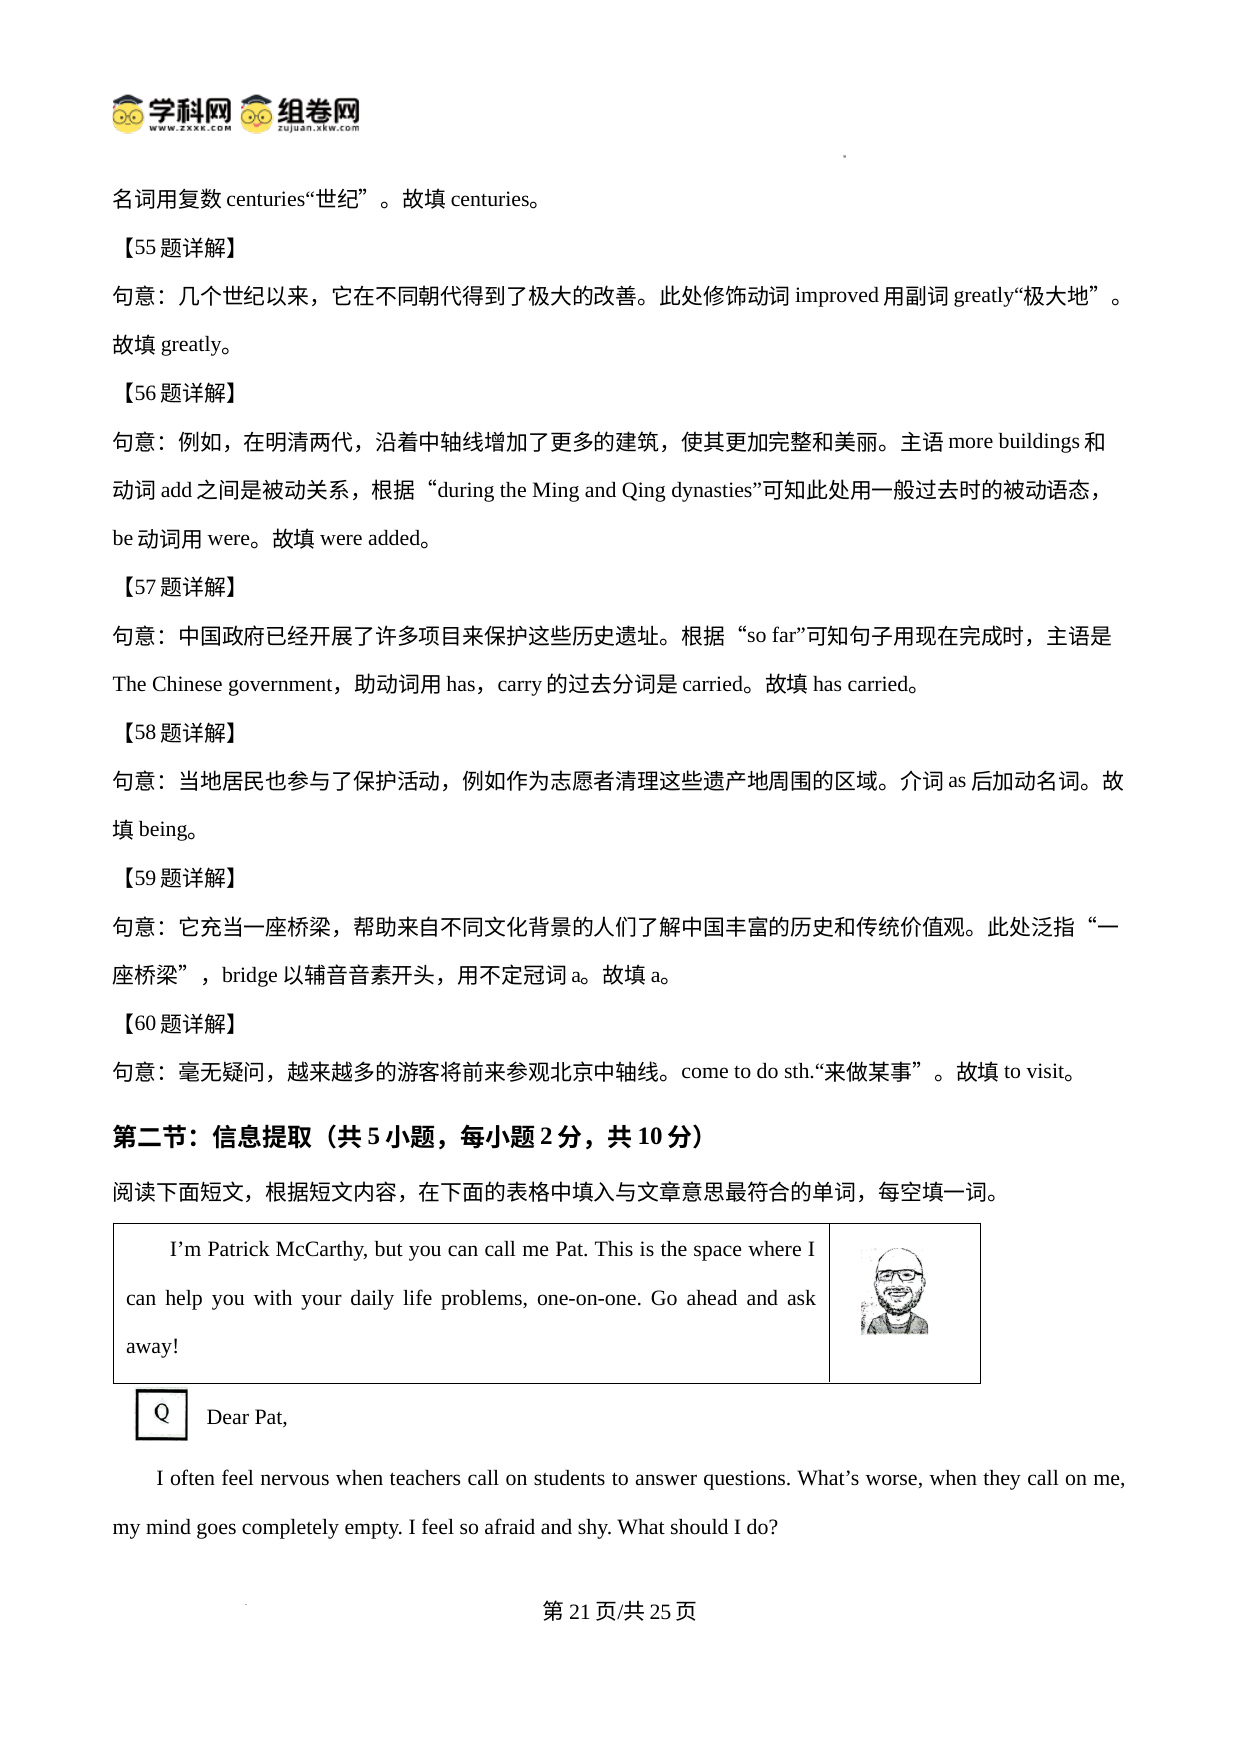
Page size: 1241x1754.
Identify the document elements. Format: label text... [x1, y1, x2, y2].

text 句意：例如，在明清两代，沿着中轴线增加了更多的建筑，使其更加完整和美丽。主语more buildings和动词add之间是被动关系，根据“during the Ming and Qing dynasties”可知此处用一般过去时的被动语态，be动词用were。故填were added。 [112, 424, 1128, 554]
picture [131, 1387, 188, 1441]
text 【59题详解】 [112, 861, 1128, 893]
text I often feel nervous when teachers call on students to answer questions. What’s worse, when they call on me, my mind goes completely empty. I feel so afraid and shy. What should I do? [112, 1462, 1128, 1543]
text 【55题详解】 [112, 230, 1128, 263]
text 句意：它充当一座桥梁，帮助来自不同文化背景的人们了解中国丰富的历史和传统价值观。此处泛指“一座桥梁”，bridge以辅音音素开头，用不定冠词a。故填a。 [112, 909, 1128, 990]
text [112, 182, 1128, 214]
text 【56题详解】 [112, 376, 1128, 408]
text 句意：当地居民也参与了保护活动，例如作为志愿者清理这些遗产地周围的区域。介词as后加动名词。故填being。 [112, 764, 1128, 845]
text Dear Pat, [112, 1384, 1128, 1449]
picture [861, 1248, 929, 1335]
text 阅读下面短文，根据短文内容，在下面的表格中填入与文章意思最符合的单词，每空填一词。 [112, 1174, 1128, 1207]
text 句意：中国政府已经开展了许多项目来保护这些历史遗址。根据“so far”可知句子用现在完成时，主语是The Chinese government，助动词用has，carry的过去分词是carried。故填has carried。 [112, 618, 1128, 699]
text 【58题详解】 [112, 715, 1128, 748]
text 第二节：信息提取（共5小题，每小题2分，共10分） [112, 1103, 1128, 1168]
text 句意：毫无疑问，越来越多的游客将前来参观北京中轴线。come to do sth.“来做某事”。故填to visit。 [112, 1054, 1128, 1087]
table_header I’m Patrick McCarthy, but you can call me Pat. This is the space where I can help you with your daily life problems, one-on-one. Go ahead and ask away! [114, 1224, 829, 1382]
text 【57题详解】 [112, 570, 1128, 602]
text 【60题详解】 [112, 1006, 1128, 1039]
text 句意：几个世纪以来，它在不同朝代得到了极大的改善。此处修饰动词improved用副词greatly“极大地”。故填greatly。 [112, 279, 1128, 360]
picture [112, 90, 231, 138]
table_header [830, 1224, 980, 1382]
picture [240, 90, 360, 138]
